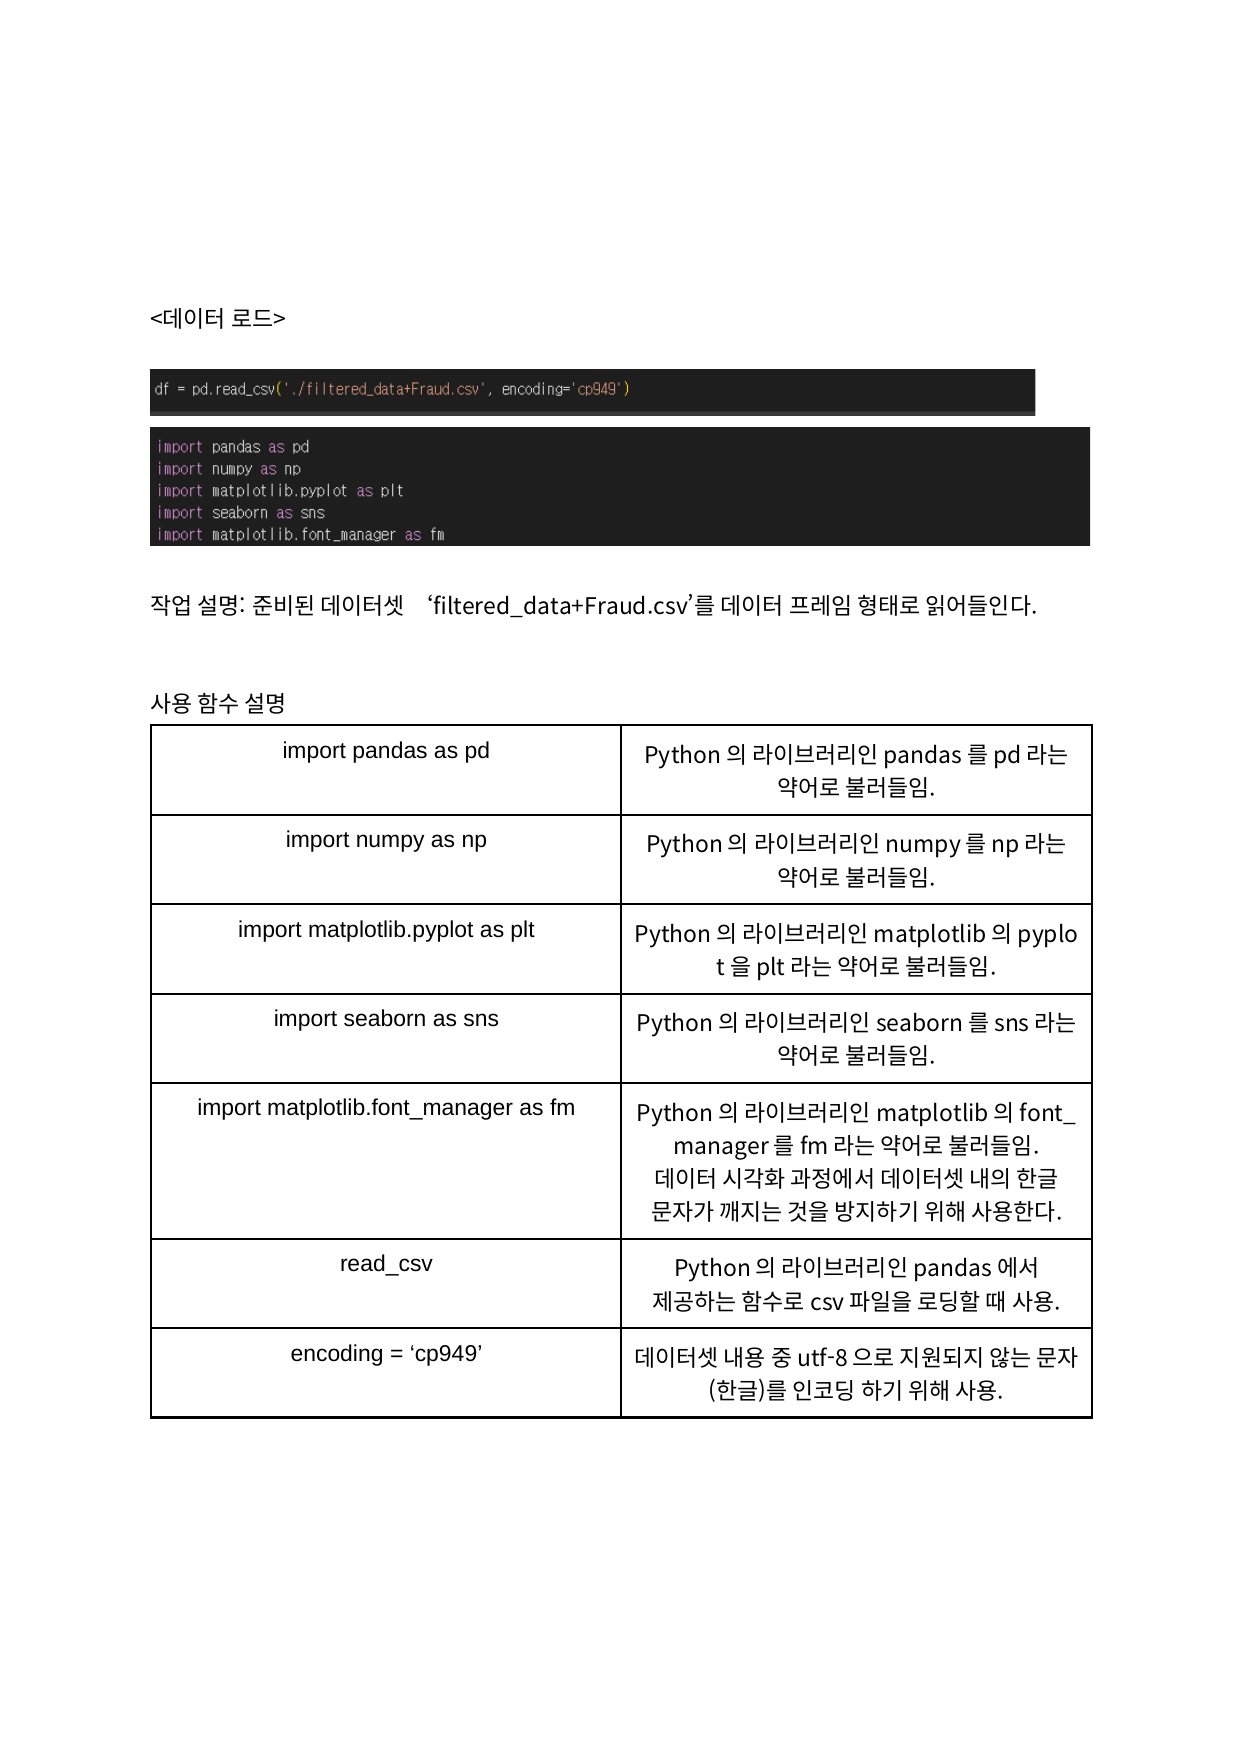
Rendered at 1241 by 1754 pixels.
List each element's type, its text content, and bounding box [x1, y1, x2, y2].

table_cell Python의 라이브러리인 pandas에서 제공하는 함수로 csv파일을 로딩할 때 사용. [622, 1240, 1091, 1327]
table_cell encoding = ‘cp949’ [152, 1329, 620, 1416]
table_cell read_csv [152, 1240, 620, 1327]
table_cell import matplotlib.font_manager as fm [152, 1084, 620, 1238]
table_cell Python의 라이브러리인 matplotlib의 font_manager를 fm라는 약어로 불러들임. 데이터 시각화 과정에서 데이터셋 내의 한글 문자가 깨지는 것을 방지하기 위해 사용한다. [622, 1084, 1091, 1238]
table_cell Python의 라이브러리인 matplotlib의 pyplot을 plt라는 약어로 불러들임. [622, 905, 1091, 992]
picture [150, 427, 1091, 546]
table_cell import matplotlib.pyplot as plt [152, 905, 620, 992]
picture [150, 369, 1036, 416]
text 작업 설명: 준비된 데이터셋 ‘filtered_data+Fraud.csv’를 데이터 프레임 형태로 읽어들인다. [150, 588, 1090, 621]
table_header Python의 라이브러리인 pandas를 pd라는 약어로 불러들임. [622, 726, 1091, 814]
text <데이터 로드> [150, 301, 1090, 334]
table_cell import numpy as np [152, 816, 620, 903]
table_header import pandas as pd [152, 726, 620, 814]
text 사용 함수 설명 [150, 686, 1090, 719]
table_cell Python의 라이브러리인 seaborn를 sns라는 약어로 불러들임. [622, 995, 1091, 1082]
table_cell import seaborn as sns [152, 995, 620, 1082]
table_cell Python의 라이브러리인 numpy를 np라는 약어로 불러들임. [622, 816, 1091, 903]
table_cell 데이터셋 내용 중 utf-8으로 지원되지 않는 문자(한글)를 인코딩 하기 위해 사용. [622, 1329, 1091, 1416]
